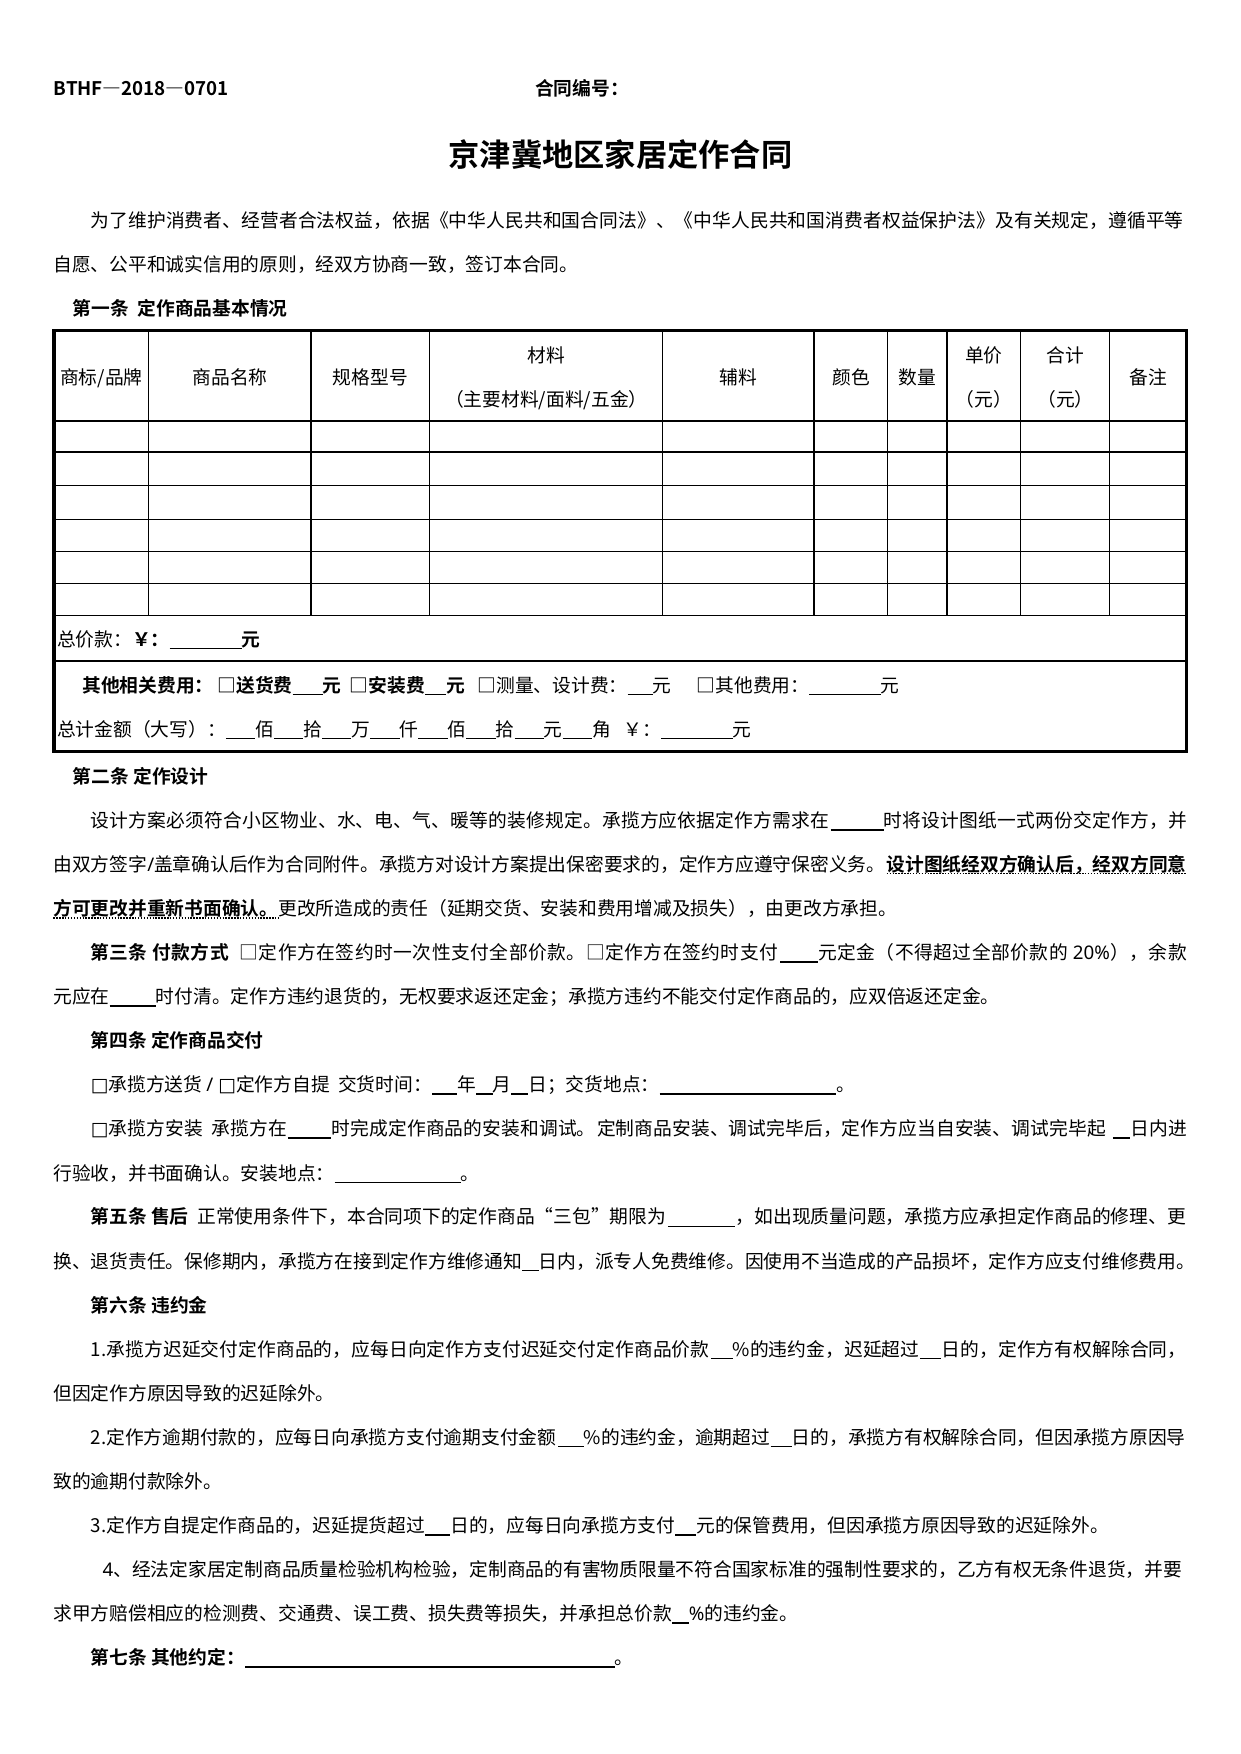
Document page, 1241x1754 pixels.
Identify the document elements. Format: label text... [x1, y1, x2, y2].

text 为了维护消费者、经营者合法权益，依据《中华人民共和国合同法》、《中华人民共和国消费者权益保护法》及有关规定，遵循平等、自愿、公平和诚实信用的原则，经双方协商一致，签订本合同。 [53, 197, 1187, 285]
table_cell [312, 520, 429, 551]
table_header 颜色 [815, 332, 887, 420]
table_header 备注 [1110, 332, 1185, 420]
table_header 商品名称 [149, 332, 310, 420]
text 1.承揽方迟延交付定作商品的，应每日向定作方支付迟延交付定作商品价款 %的违约金，迟延超过 日的，定作方有权解除合同，但因定作方原因导致的迟延除外。 [53, 1326, 1187, 1414]
text 第六条 违约金 [53, 1282, 1187, 1326]
text □承揽方安装 承揽方在 时完成定作商品的安装和调试。定制商品安装、调试完毕后，定作方应当自安装、调试完毕起 日内进行验收，并书面确认。安装地点： 。 [53, 1106, 1187, 1194]
table_cell [663, 584, 813, 615]
table_cell [948, 552, 1020, 583]
text 2.定作方逾期付款的，应每日向承揽方支付逾期支付金额 %的违约金，逾期超过 日的，承揽方有权解除合同，但因承揽方原因导致的逾期付款除外。 [53, 1414, 1187, 1502]
text 京津冀地区家居定作合同 [53, 109, 1187, 197]
table_cell [149, 453, 310, 484]
table_cell [663, 520, 813, 551]
table_cell [888, 422, 946, 451]
table_cell [312, 422, 429, 451]
text 第五条 售后 正常使用条件下，本合同项下的定作商品“三包”期限为 ，如出现质量问题，承揽方应承担定作商品的修理、更换、退货责任。保修期内，承揽方在接到定作方维修通知 日内，派专人免费维修。因使用不当造成的产品损坏，定作方应支付维修费用。 [53, 1194, 1187, 1282]
table_cell [948, 486, 1020, 519]
text 第二条 定作设计 [53, 753, 1187, 797]
table_cell [430, 453, 662, 484]
table_cell [1110, 453, 1185, 484]
table_cell [815, 422, 887, 451]
table_cell [815, 453, 887, 484]
table_cell [663, 422, 813, 451]
table_cell [1110, 584, 1185, 615]
text 3.定作方自提定作商品的，迟延提货超过 日的，应每日向承揽方支付 元的保管费用，但因承揽方原因导致的迟延除外。 [53, 1502, 1187, 1546]
table_cell [56, 486, 148, 519]
table_cell [663, 552, 813, 583]
table_cell [888, 453, 946, 484]
table_cell [312, 584, 429, 615]
table_cell [888, 520, 946, 551]
table_cell [56, 552, 148, 583]
table_cell [312, 486, 429, 519]
table_cell [149, 584, 310, 615]
table_cell [815, 552, 887, 583]
table_cell [948, 453, 1020, 484]
text 第三条 付款方式 □定作方在签约时一次性支付全部价款。□定作方在签约时支付 元定金（不得超过全部价款的20%），余款 元应在 时付清。定作方违约退货的，无权要求返还定金；承揽方违约不能交付定作商品的，应双倍返还定金。 [53, 929, 1187, 1017]
table_cell [430, 584, 662, 615]
table_cell 其他相关费用： □送货费 元 □安装费 元 □测量、设计费： 元 □其他费用： 元 总计金额（大写）： 佰 拾 万 仟 佰 拾 元 角 ￥： 元 [56, 662, 1185, 750]
table_cell [56, 584, 148, 615]
table_cell [149, 422, 310, 451]
table_cell [1110, 520, 1185, 551]
table_cell [1021, 552, 1109, 583]
table_cell [1110, 422, 1185, 451]
table_cell [1021, 486, 1109, 519]
table_cell [1021, 453, 1109, 484]
table_cell [149, 552, 310, 583]
table_cell [948, 422, 1020, 451]
table_cell [815, 486, 887, 519]
table_header 规格型号 [312, 332, 429, 420]
table_cell [948, 584, 1020, 615]
table_cell [56, 453, 148, 484]
table_header 材料 （主要材料/面料/五金） [430, 332, 662, 420]
table_cell [312, 453, 429, 484]
table_cell [149, 486, 310, 519]
table_cell 总价款：￥： 元 [56, 616, 1185, 660]
table_cell [1021, 584, 1109, 615]
table_cell [430, 422, 662, 451]
table_cell [56, 520, 148, 551]
table_header 辅料 [663, 332, 813, 420]
table_cell [815, 584, 887, 615]
table_cell [430, 486, 662, 519]
table_cell [1110, 552, 1185, 583]
table_cell [312, 552, 429, 583]
text 设计方案必须符合小区物业、水、电、气、暖等的装修规定。承揽方应依据定作方需求在 时将设计图纸一式两份交定作方，并由双方签字/盖章确认后作为合同附件。承揽方对设计方案提出保密要求的，定作方应遵守保密义务。设计图纸经双方确认后，经双方同意方可更改并重新书面确认。更改所造成的责任（延期交货、安装和费用增减及损失），由更改方承担。 [53, 797, 1187, 929]
table_cell [663, 486, 813, 519]
text 4、经法定家居定制商品质量检验机构检验，定制商品的有害物质限量不符合国家标准的强制性要求的，乙方有权无条件退货，并要求甲方赔偿相应的检测费、交通费、误工费、损失费等损失，并承担总价款 %的违约金。 [53, 1546, 1187, 1634]
text 第一条 定作商品基本情况 [53, 285, 1187, 329]
text □承揽方送货 / □定作方自提 交货时间： 年 月 日；交货地点： 。 [53, 1062, 1187, 1106]
text 第七条 其他约定： 。 [53, 1634, 1187, 1678]
table_header 合计 （元） [1021, 332, 1109, 420]
table_header 单价 （元） [948, 332, 1020, 420]
table_cell [888, 552, 946, 583]
table_cell [888, 486, 946, 519]
table_cell [430, 552, 662, 583]
text 第四条 定作商品交付 [53, 1017, 1187, 1062]
table_cell [663, 453, 813, 484]
table_cell [149, 520, 310, 551]
text BTHF—2018—0701 合同编号： [53, 65, 1187, 109]
table_cell [56, 422, 148, 451]
table_cell [430, 520, 662, 551]
table_header 商标/品牌 [56, 332, 148, 420]
table_cell [1021, 422, 1109, 451]
table_cell [815, 520, 887, 551]
table_cell [1021, 520, 1109, 551]
table_header 数量 [888, 332, 946, 420]
table_cell [948, 520, 1020, 551]
table_cell [888, 584, 946, 615]
table_cell [1110, 486, 1185, 519]
